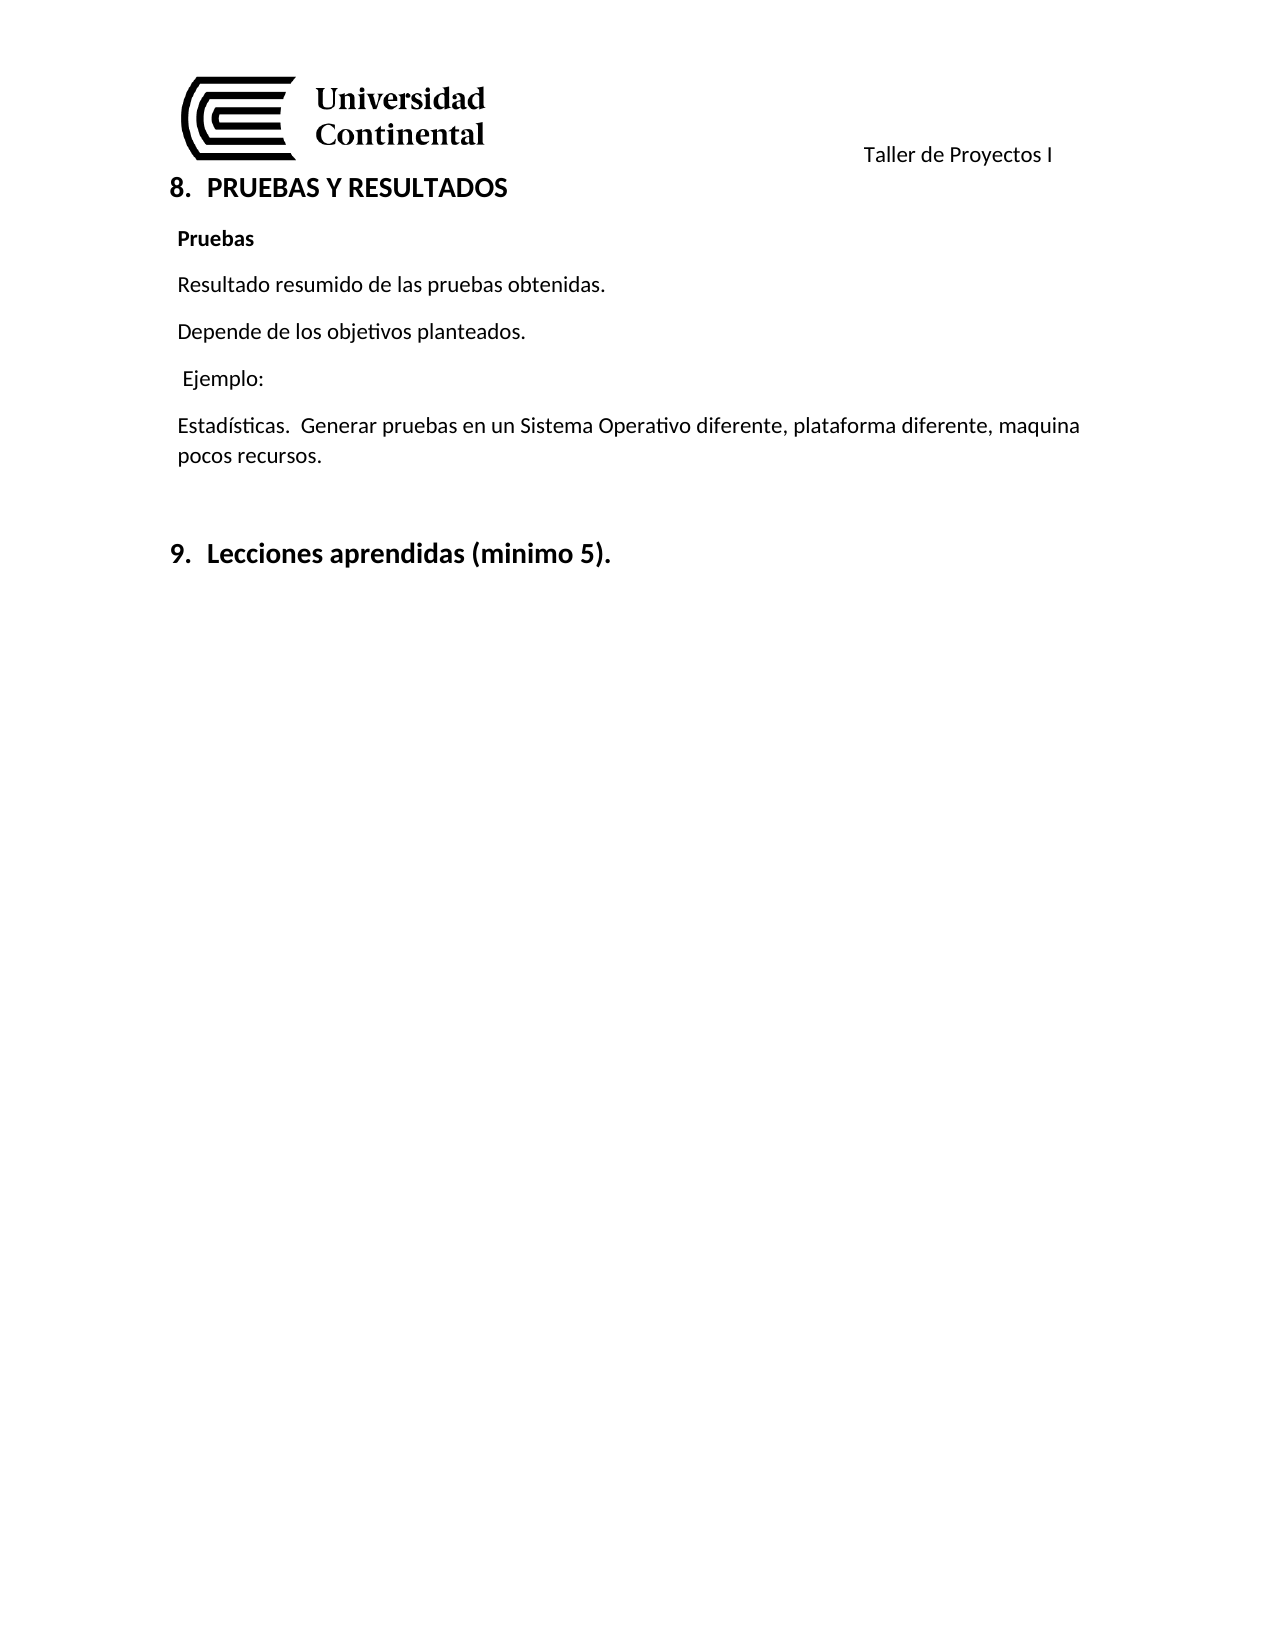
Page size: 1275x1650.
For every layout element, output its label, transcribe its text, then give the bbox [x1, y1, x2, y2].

text Pruebas [177, 224, 1098, 252]
picture [177, 73, 489, 163]
text Resultado resumido de las pruebas obtenidas. [177, 271, 1098, 299]
list Lecciones aprendidas (minimo 5). [169, 535, 1098, 571]
text Estadísticas. Generar pruebas en un Sistema Operativo diferente, plataforma diferente, maquina pocos recursos. [177, 411, 1098, 469]
list PRUEBAS Y RESULTADOS [169, 169, 1098, 204]
text Depende de los objetivos planteados. [177, 317, 1098, 346]
text Ejemplo: [177, 364, 1098, 392]
